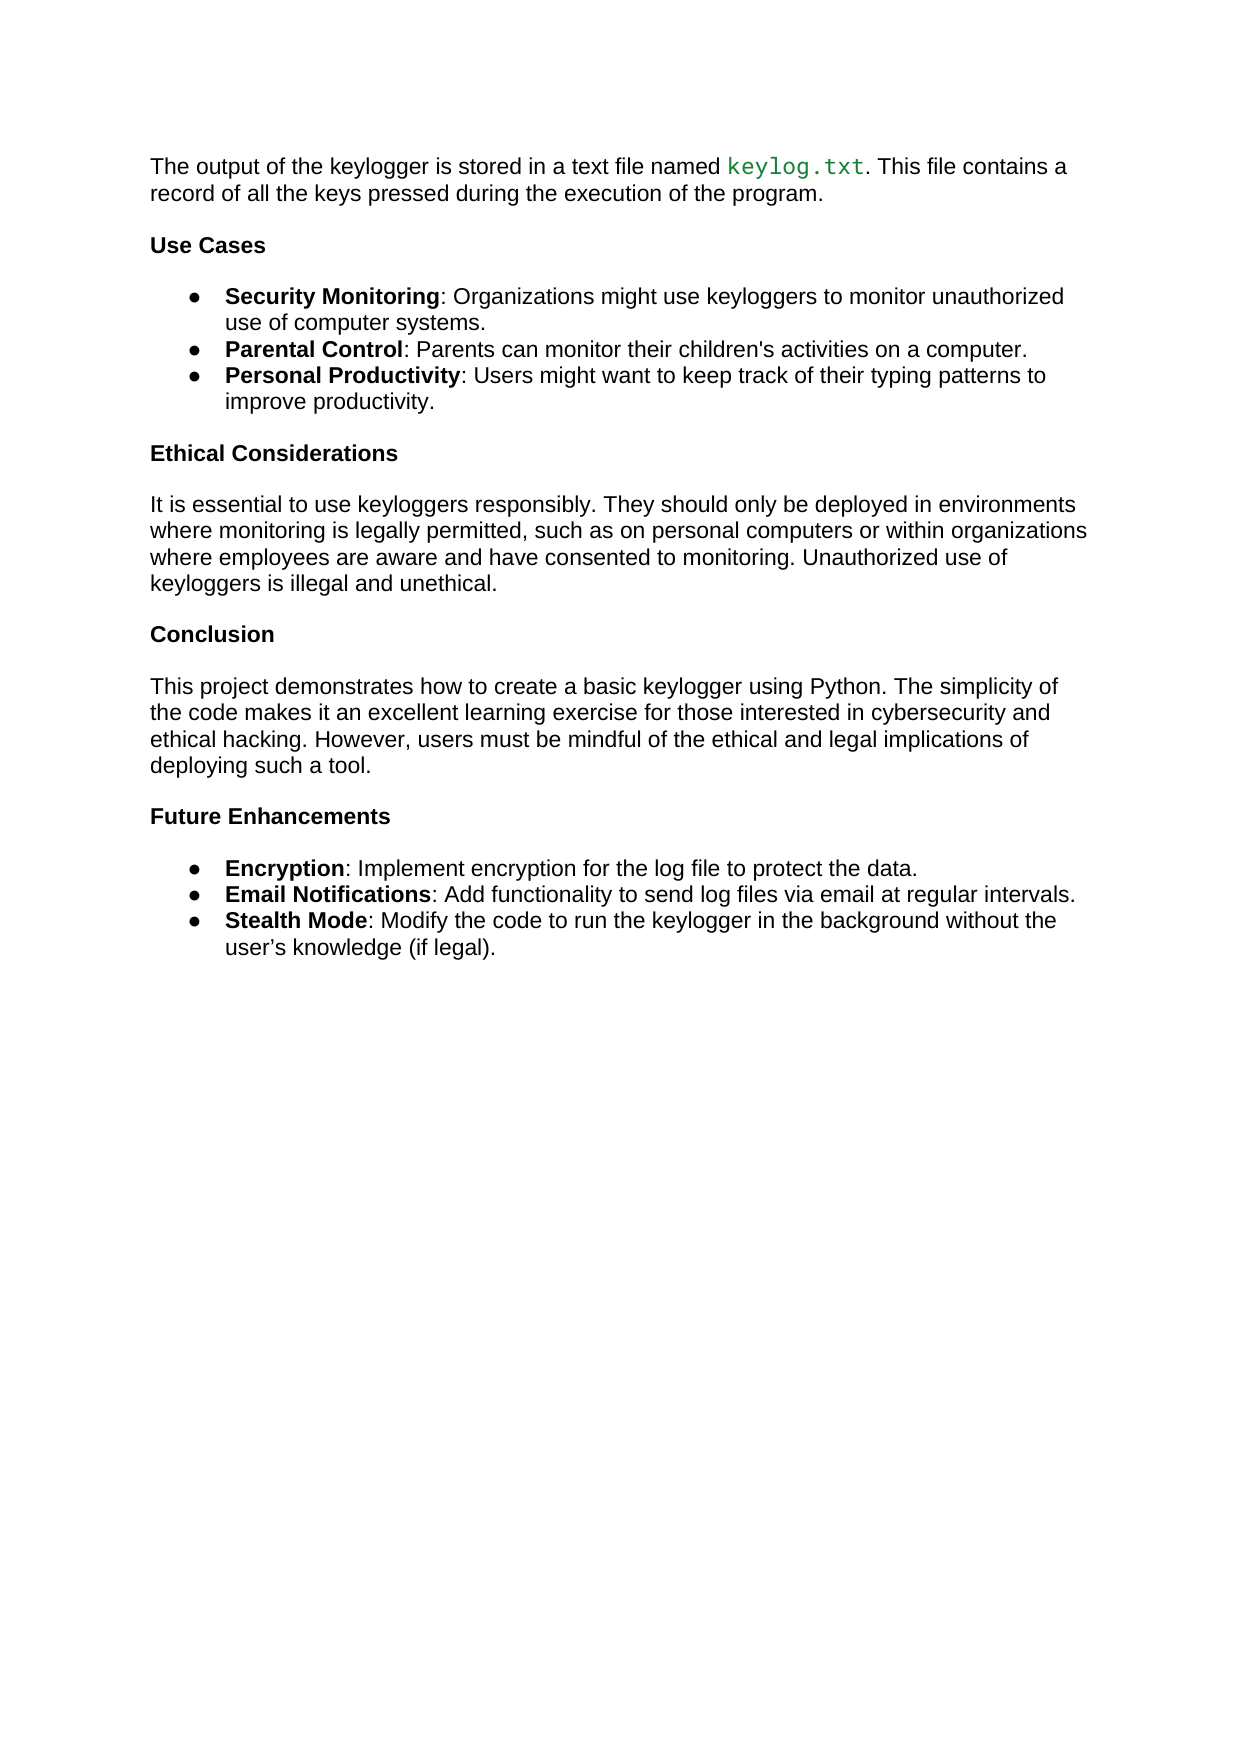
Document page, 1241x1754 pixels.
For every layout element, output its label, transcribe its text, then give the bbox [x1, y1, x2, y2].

list Personal Productivity: Users might want to keep track of their typing patterns to improve productivity. [187, 362, 1090, 415]
list Encryption: Implement encryption for the log file to protect the data. [187, 854, 1090, 881]
list Parental Control: Parents can monitor their children's activities on a computer. [187, 336, 1090, 362]
subtitle Future Enhancements [150, 803, 1090, 829]
text The output of the keylogger is stored in a text file named keylog.txt. This file contains a record of all the keys pressed during the execution of the program. [150, 150, 1090, 207]
subtitle Ethical Considerations [150, 440, 1090, 466]
list Security Monitoring: Organizations might use keyloggers to monitor unauthorized use of computer systems. [187, 283, 1090, 336]
subtitle Conclusion [150, 621, 1090, 648]
subtitle Use Cases [150, 232, 1090, 258]
list Stealth Mode: Modify the code to run the keylogger in the background without the user’s knowledge (if legal). [187, 907, 1090, 960]
text It is essential to use keyloggers responsibly. They should only be deployed in environments where monitoring is legally permitted, such as on personal computers or within organizations where employees are aware and have consented to monitoring. Unauthorized use of keyloggers is illegal and unethical. [150, 491, 1090, 596]
list Email Notifications: Add functionality to send log files via email at regular intervals. [187, 881, 1090, 907]
text This project demonstrates how to create a basic keylogger using Python. The simplicity of the code makes it an excellent learning exercise for those interested in cybersecurity and ethical hacking. However, users must be mindful of the ethical and legal implications of deploying such a tool. [150, 673, 1090, 778]
